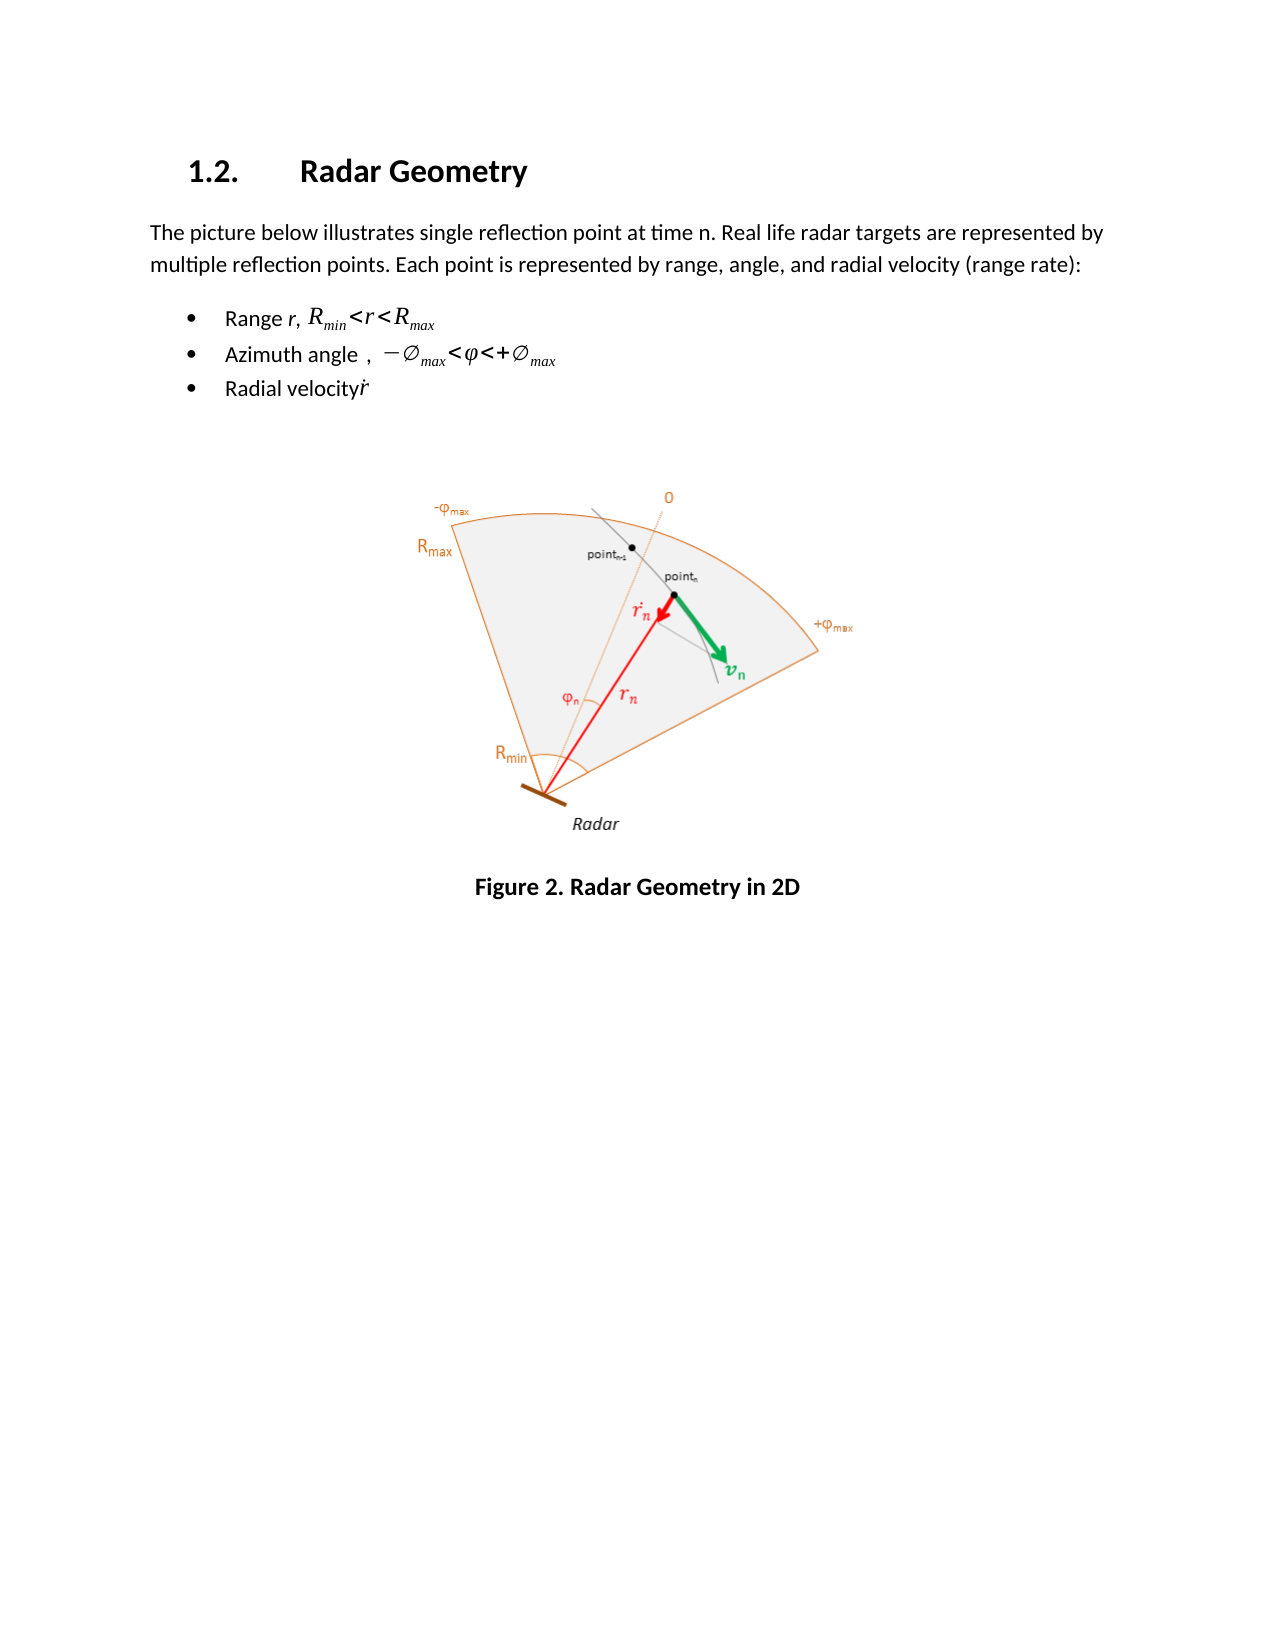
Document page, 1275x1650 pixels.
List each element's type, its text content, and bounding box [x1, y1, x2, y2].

list Azimuth angle , [187, 338, 1125, 370]
picture [401, 480, 874, 846]
subtitle Radar Geometry [187, 150, 1125, 191]
list Range r, [187, 303, 1125, 334]
list Radial velocity [187, 374, 1125, 402]
text The picture below illustrates single reflection point at time n. Real life radar targets are represented by multiple reflection points. Each point is represented by range, angle, and radial velocity (range rate): [150, 218, 1125, 278]
